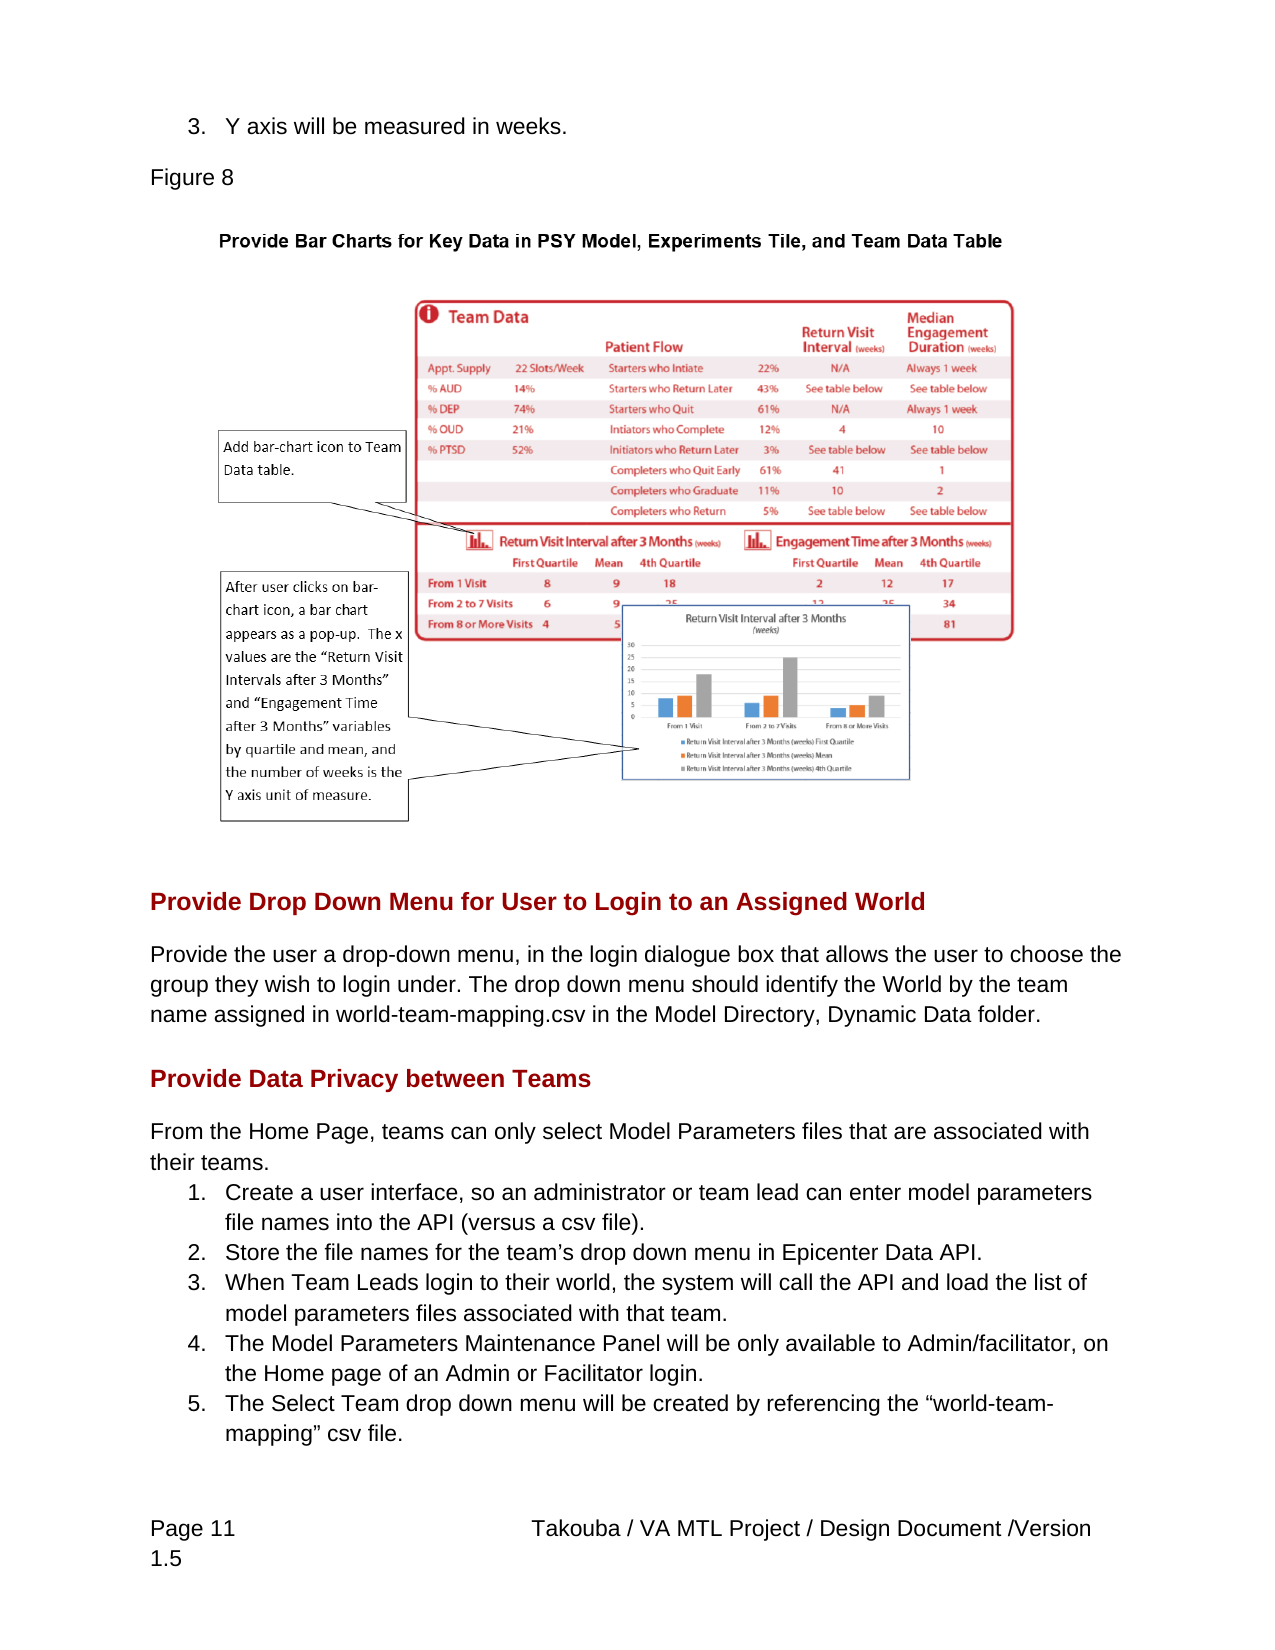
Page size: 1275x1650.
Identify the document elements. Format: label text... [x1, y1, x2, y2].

subtitle Provide Drop Down Menu for User to Login to an Assigned World [150, 887, 1125, 915]
list Y axis will be measured in weeks. [187, 113, 1125, 139]
list Store the file names for the team’s drop down menu in Epicenter Data API. [187, 1239, 1125, 1266]
subtitle Provide Data Privacy between Teams [150, 1064, 1125, 1093]
text Figure 8 [150, 164, 1125, 190]
picture [150, 214, 1039, 849]
list Create a user interface, so an administrator or team lead can enter model parameters file names into the API (versus a csv file). [187, 1179, 1125, 1235]
list The Select Team drop down menu will be created by referencing the “world-team-mapping” csv file. [187, 1390, 1125, 1447]
text Provide the user a drop-down menu, in the login dialogue box that allows the user to choose the group they wish to login under. The drop down menu should identify the World by the team name assigned in world-team-mapping.csv in the Model Directory, Dynamic Data folder. [150, 941, 1125, 1027]
list When Team Leads login to their world, the system will call the API and load the list of model parameters files associated with that team. [187, 1269, 1125, 1326]
list The Model Parameters Maintenance Panel will be only available to Admin/facilitator, on the Home page of an Admin or Facilitator login. [187, 1330, 1125, 1386]
text From the Home Page, teams can only select Model Parameters files that are associated with their teams. [150, 1118, 1125, 1175]
